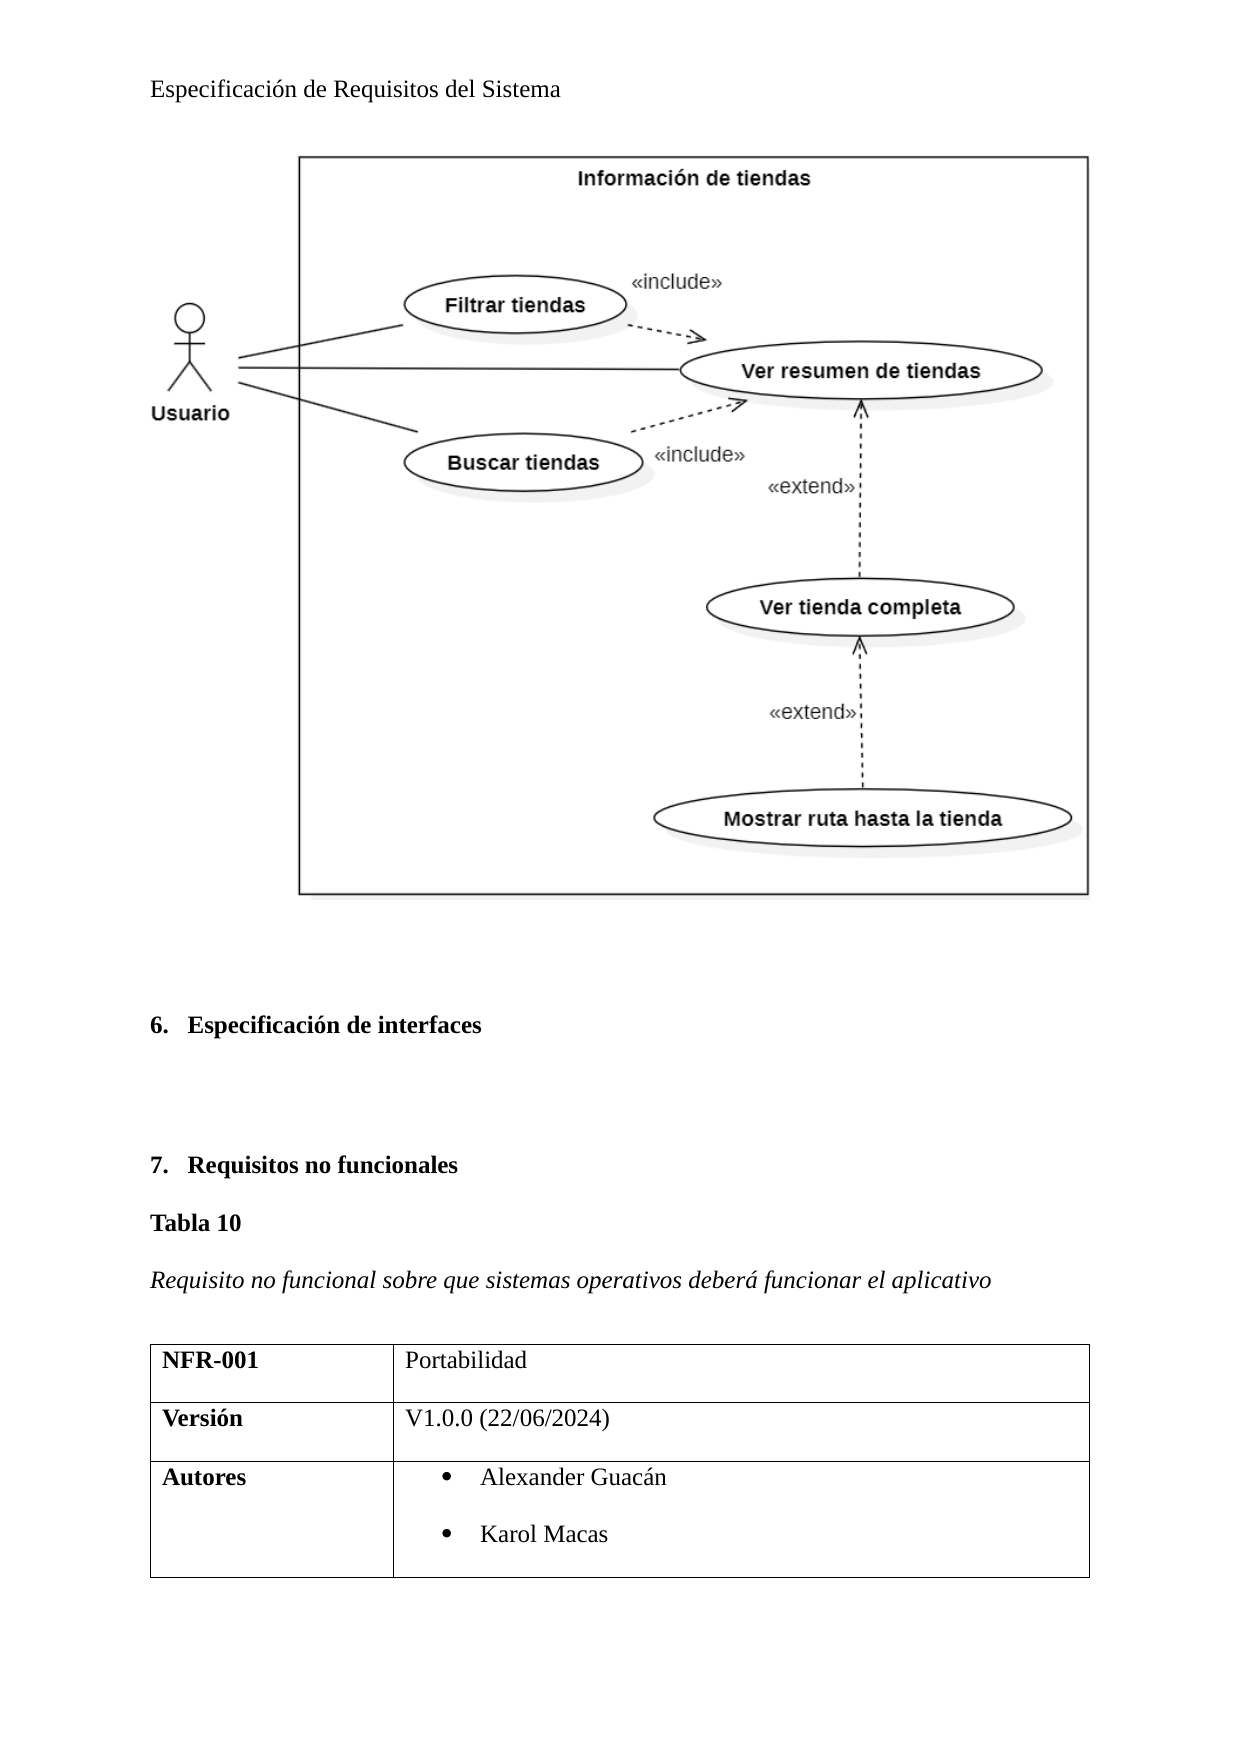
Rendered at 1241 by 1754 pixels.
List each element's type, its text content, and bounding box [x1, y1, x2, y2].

text Requisito no funcional sobre que sistemas operativos deberá funcionar el aplicativo [150, 1265, 1090, 1294]
subtitle Requisitos no funcionales [150, 1150, 1090, 1179]
table_cell Alexander Guacán Karol Macas [394, 1462, 1089, 1577]
table_cell Versión [151, 1403, 393, 1461]
table_cell Autores [151, 1462, 393, 1577]
table_cell V1.0.0 (22/06/2024) [394, 1403, 1089, 1461]
picture [150, 150, 1091, 900]
table_header NFR-001 [151, 1345, 393, 1402]
subtitle Especificación de interfaces [150, 1010, 1090, 1039]
text Tabla 10 [150, 1208, 1090, 1237]
table_header Portabilidad [394, 1345, 1089, 1402]
